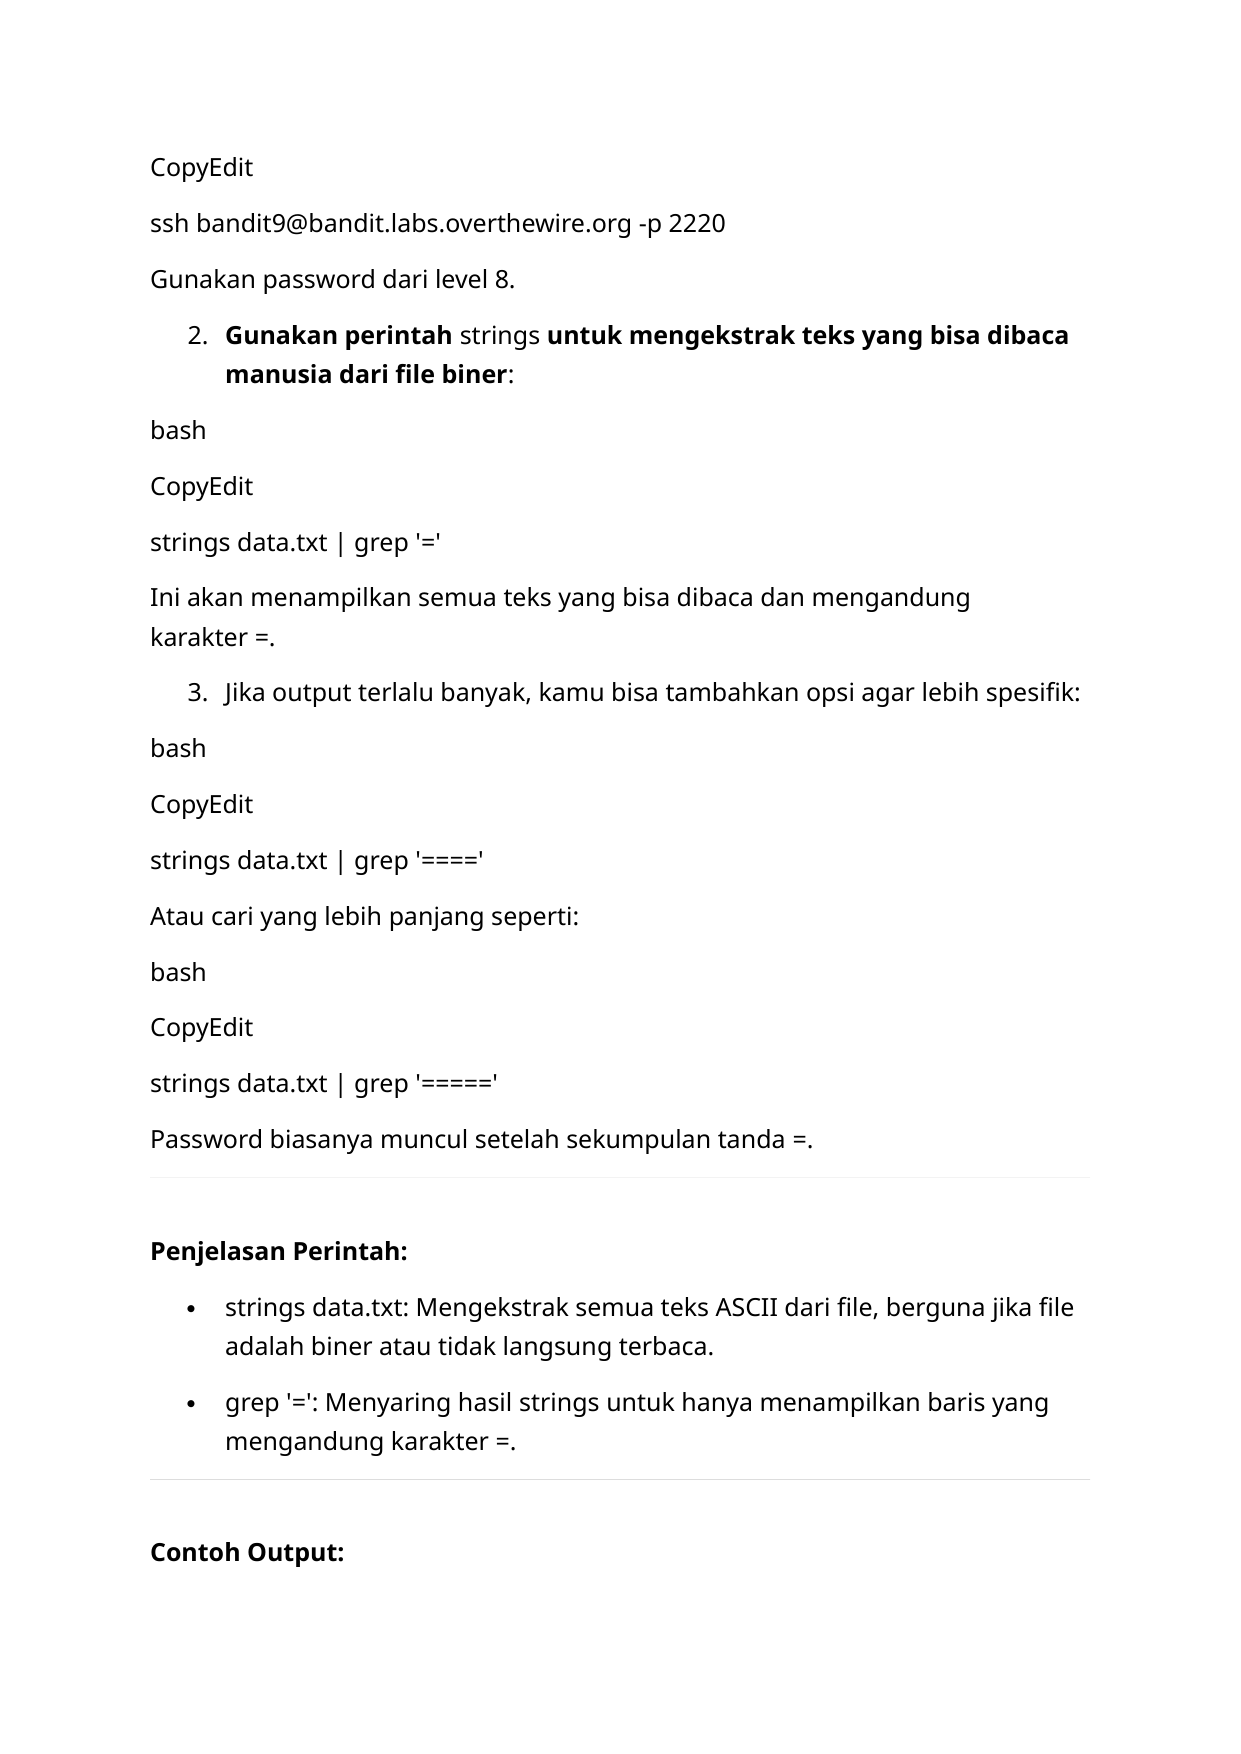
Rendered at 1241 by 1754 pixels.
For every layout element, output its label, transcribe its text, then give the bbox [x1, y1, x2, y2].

text Contoh Output: [150, 1535, 1090, 1569]
text bash [150, 954, 1090, 988]
text bash [150, 731, 1090, 765]
list Jika output terlalu banyak, kamu bisa tambahkan opsi agar lebih spesifik: [187, 675, 1090, 709]
text Gunakan password dari level 8. [150, 262, 1090, 296]
text Penjelasan Perintah: [150, 1233, 1090, 1267]
text Password biasanya muncul setelah sekumpulan tanda =. [150, 1122, 1090, 1156]
text Atau cari yang lebih panjang seperti: [150, 898, 1090, 932]
text CopyEdit [150, 150, 1090, 184]
list Gunakan perintah strings untuk mengekstrak teks yang bisa dibaca manusia dari file biner: [187, 317, 1090, 391]
text CopyEdit [150, 468, 1090, 502]
text strings data.txt | grep '=' [150, 524, 1090, 558]
text CopyEdit [150, 787, 1090, 821]
text CopyEdit [150, 1010, 1090, 1044]
text strings data.txt | grep '=====' [150, 1066, 1090, 1100]
list grep '=': Menyaring hasil strings untuk hanya menampilkan baris yang mengandung karakter =. [187, 1384, 1090, 1457]
text bash [150, 412, 1090, 447]
text strings data.txt | grep '====' [150, 842, 1090, 877]
list strings data.txt: Mengekstrak semua teks ASCII dari file, berguna jika file adalah biner atau tidak langsung terbaca. [187, 1289, 1090, 1362]
text ssh bandit9@bandit.labs.overthewire.org -p 2220 [150, 206, 1090, 240]
text Ini akan menampilkan semua teks yang bisa dibaca dan mengandung karakter =. [150, 580, 1090, 653]
